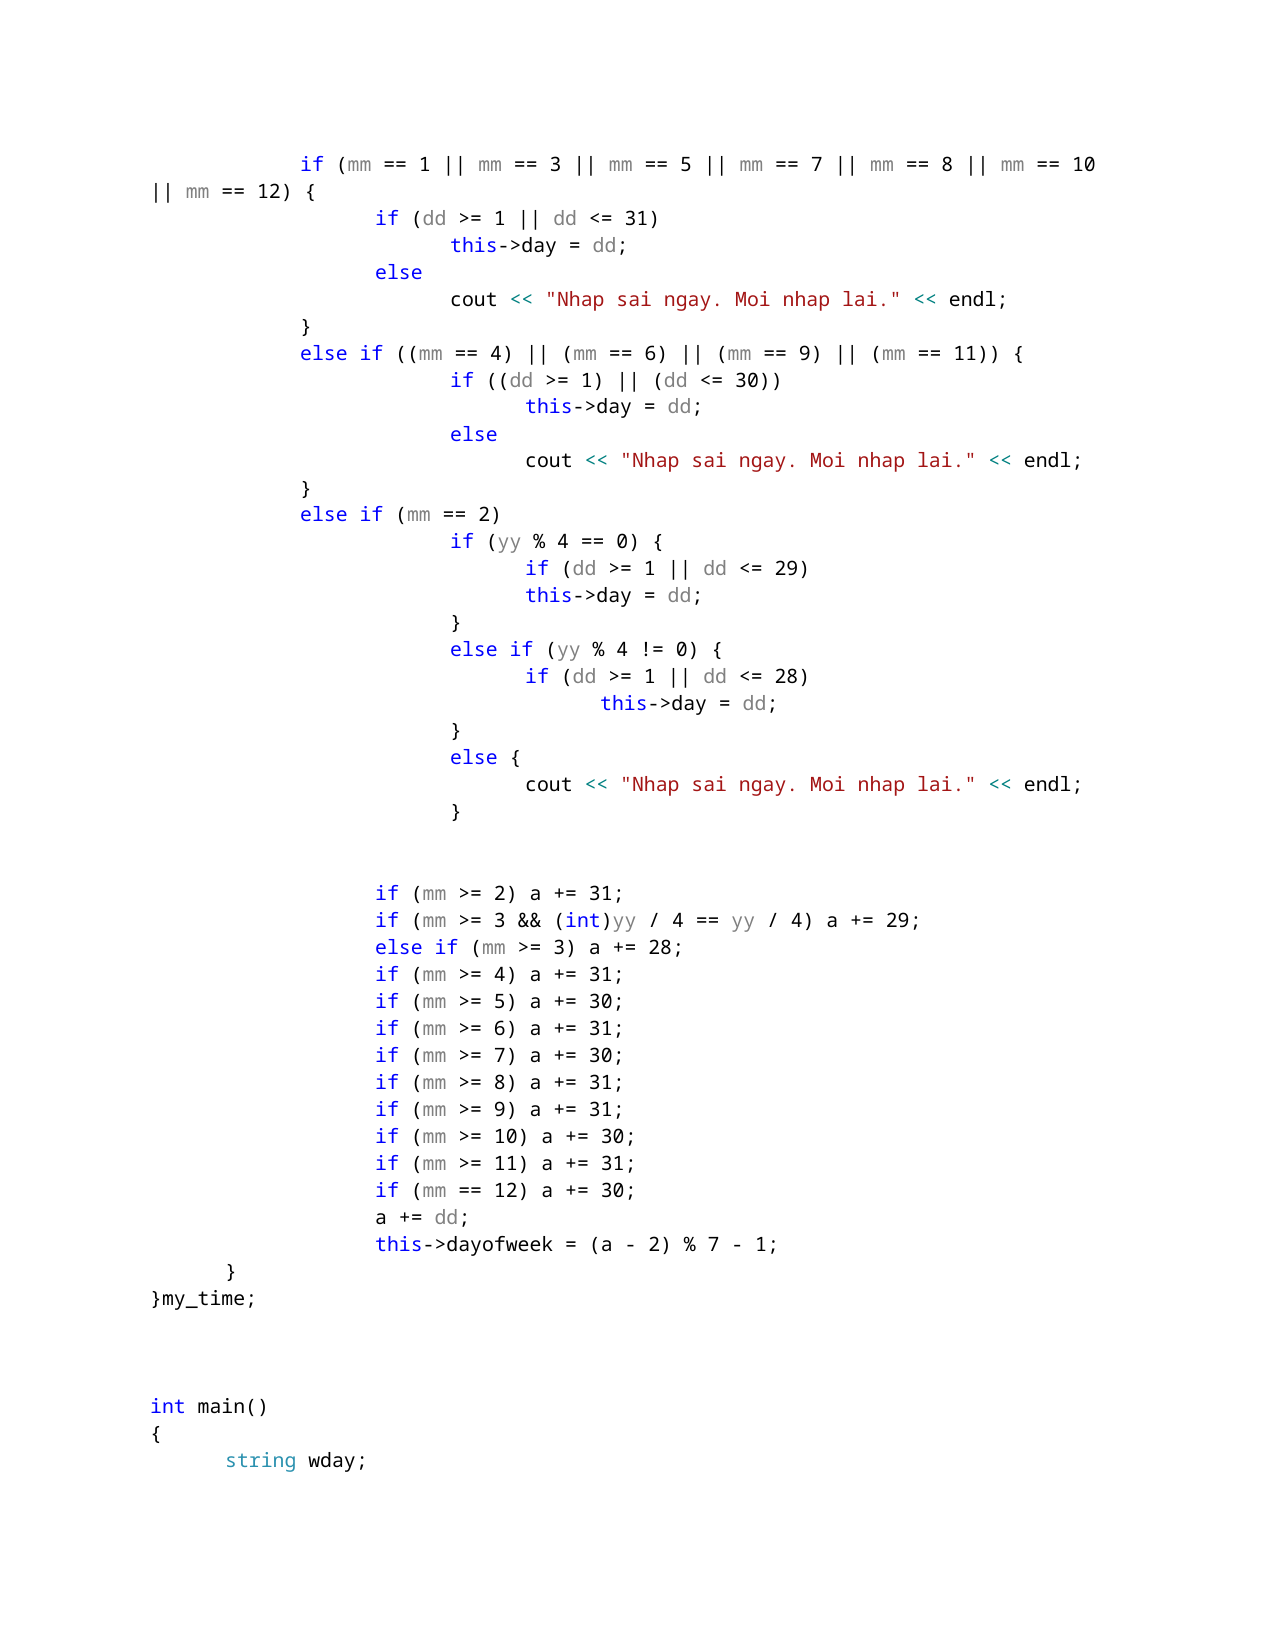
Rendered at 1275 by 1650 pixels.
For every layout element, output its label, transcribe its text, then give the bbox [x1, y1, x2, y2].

text if ((dd >= 1) || (dd <= 30)) [150, 366, 1125, 393]
text this->day = dd; [150, 582, 1125, 609]
text } [150, 312, 1125, 339]
text } [150, 1257, 1125, 1284]
text if (mm >= 11) a += 31; [150, 1149, 1125, 1176]
text else if (yy % 4 != 0) { [150, 636, 1125, 663]
text if (mm == 12) a += 30; [150, 1176, 1125, 1203]
text if (yy % 4 == 0) { [150, 528, 1125, 555]
text if (dd >= 1 || dd <= 31) [150, 204, 1125, 231]
text } [150, 609, 1125, 636]
text if (mm >= 4) a += 31; [150, 960, 1125, 987]
text if (mm >= 5) a += 30; [150, 987, 1125, 1014]
text if (mm >= 3 && (int)yy / 4 == yy / 4) a += 29; [150, 906, 1125, 933]
text if (mm >= 6) a += 31; [150, 1014, 1125, 1041]
text this->day = dd; [150, 689, 1125, 717]
text if (mm >= 9) a += 31; [150, 1095, 1125, 1122]
text this->dayofweek = (a - 2) % 7 - 1; [150, 1230, 1125, 1257]
text if (mm == 1 || mm == 3 || mm == 5 || mm == 7 || mm == 8 || mm == 10 || mm == 12) { [150, 150, 1125, 204]
text string wday; [150, 1446, 1125, 1473]
text if (mm >= 8) a += 31; [150, 1068, 1125, 1095]
text { [150, 1419, 1125, 1446]
text if (dd >= 1 || dd <= 29) [150, 555, 1125, 582]
text int main() [150, 1392, 1125, 1419]
text cout << "Nhap sai ngay. Moi nhap lai." << endl; [150, 771, 1125, 797]
text cout << "Nhap sai ngay. Moi nhap lai." << endl; [150, 285, 1125, 312]
text this->day = dd; [150, 393, 1125, 420]
text else if ((mm == 4) || (mm == 6) || (mm == 9) || (mm == 11)) { [150, 339, 1125, 366]
text else [150, 420, 1125, 447]
text a += dd; [150, 1203, 1125, 1230]
text if (dd >= 1 || dd <= 28) [150, 663, 1125, 689]
text if (mm >= 7) a += 30; [150, 1041, 1125, 1068]
text } [150, 797, 1125, 824]
text cout << "Nhap sai ngay. Moi nhap lai." << endl; [150, 447, 1125, 474]
text if (mm >= 2) a += 31; [150, 879, 1125, 906]
text else if (mm >= 3) a += 28; [150, 933, 1125, 960]
text else { [150, 743, 1125, 771]
text this->day = dd; [150, 231, 1125, 258]
text } [150, 717, 1125, 743]
text else [150, 258, 1125, 285]
text if (mm >= 10) a += 30; [150, 1122, 1125, 1149]
text }my_time; [150, 1284, 1125, 1311]
text } [150, 474, 1125, 501]
text else if (mm == 2) [150, 501, 1125, 528]
